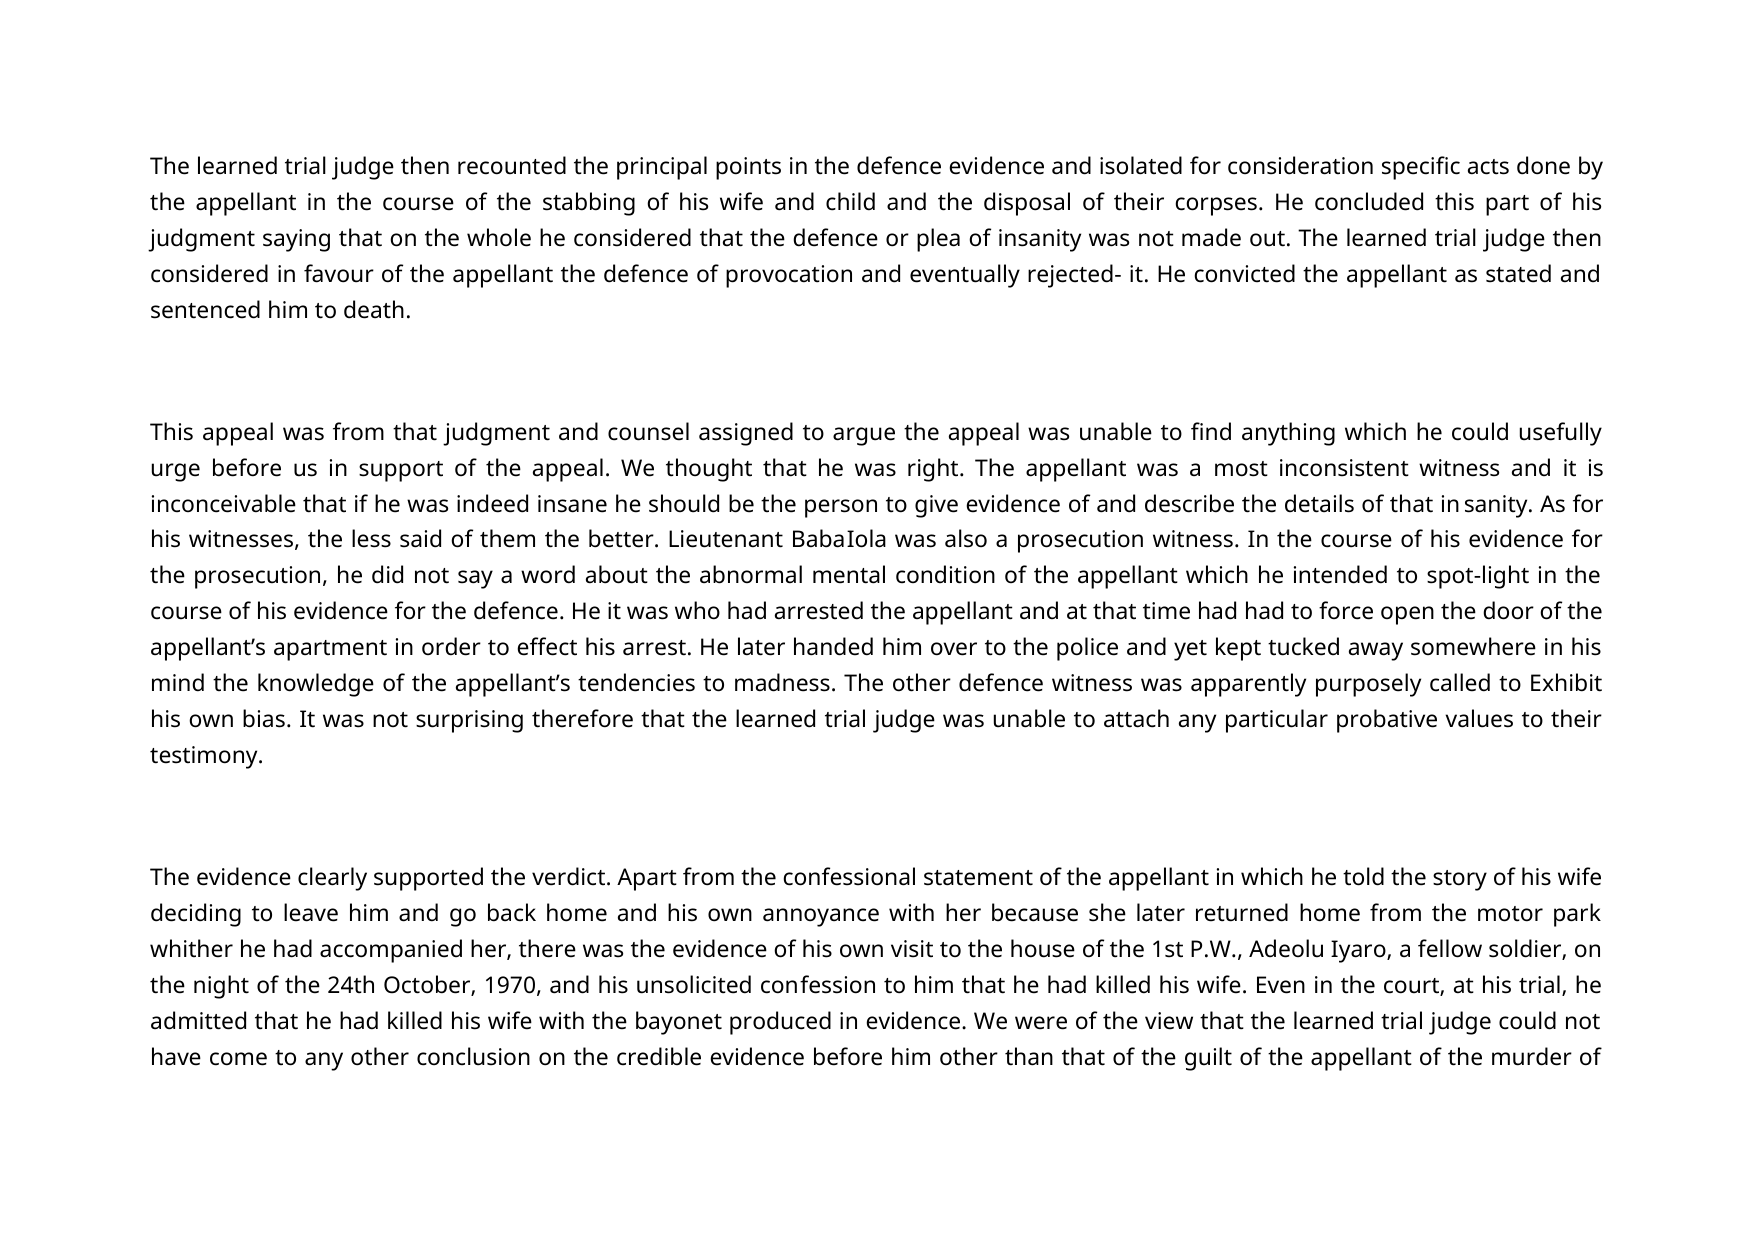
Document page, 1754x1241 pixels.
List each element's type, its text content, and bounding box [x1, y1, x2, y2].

text The learned trial judge then recounted the principal points in the defence evidence and isolated for consideration specific acts done by the appellant in the course of the stabbing of his wife and child and the disposal of their corpses. He concluded this part of his judgment saying that on the whole he considered that the defence or plea of insanity was not made out. The learned trial judge then considered in favour of the appellant the defence of provocation and eventually rejected- it. He convicted the appellant as stated and sentenced him to death. [150, 150, 1604, 325]
text This appeal was from that judgment and counsel assigned to argue the appeal was unable to find anything which he could usefully urge before us in support of the appeal. We thought that he was right. The appellant was a most inconsistent witness and it is inconceivable that if he was indeed insane he should be the person to give evidence of and describe the details of that insanity. As for his witnesses, the less said of them the better. Lieutenant BabaIola was also a prosecution witness. In the course of his evidence for the prosecution, he did not say a word about the abnormal mental condition of the appellant which he intended to spot-light in the course of his evidence for the defence. He it was who had arrested the appellant and at that time had had to force open the door of the appellant’s apartment in order to effect his arrest. He later handed him over to the police and yet kept tucked away somewhere in his mind the knowledge of the appellant’s tendencies to madness. The other defence witness was apparently purposely called to Exhibit his own bias. It was not surprising therefore that the learned trial judge was unable to attach any particular probative values to their testimony. [150, 416, 1604, 770]
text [150, 861, 1604, 1072]
